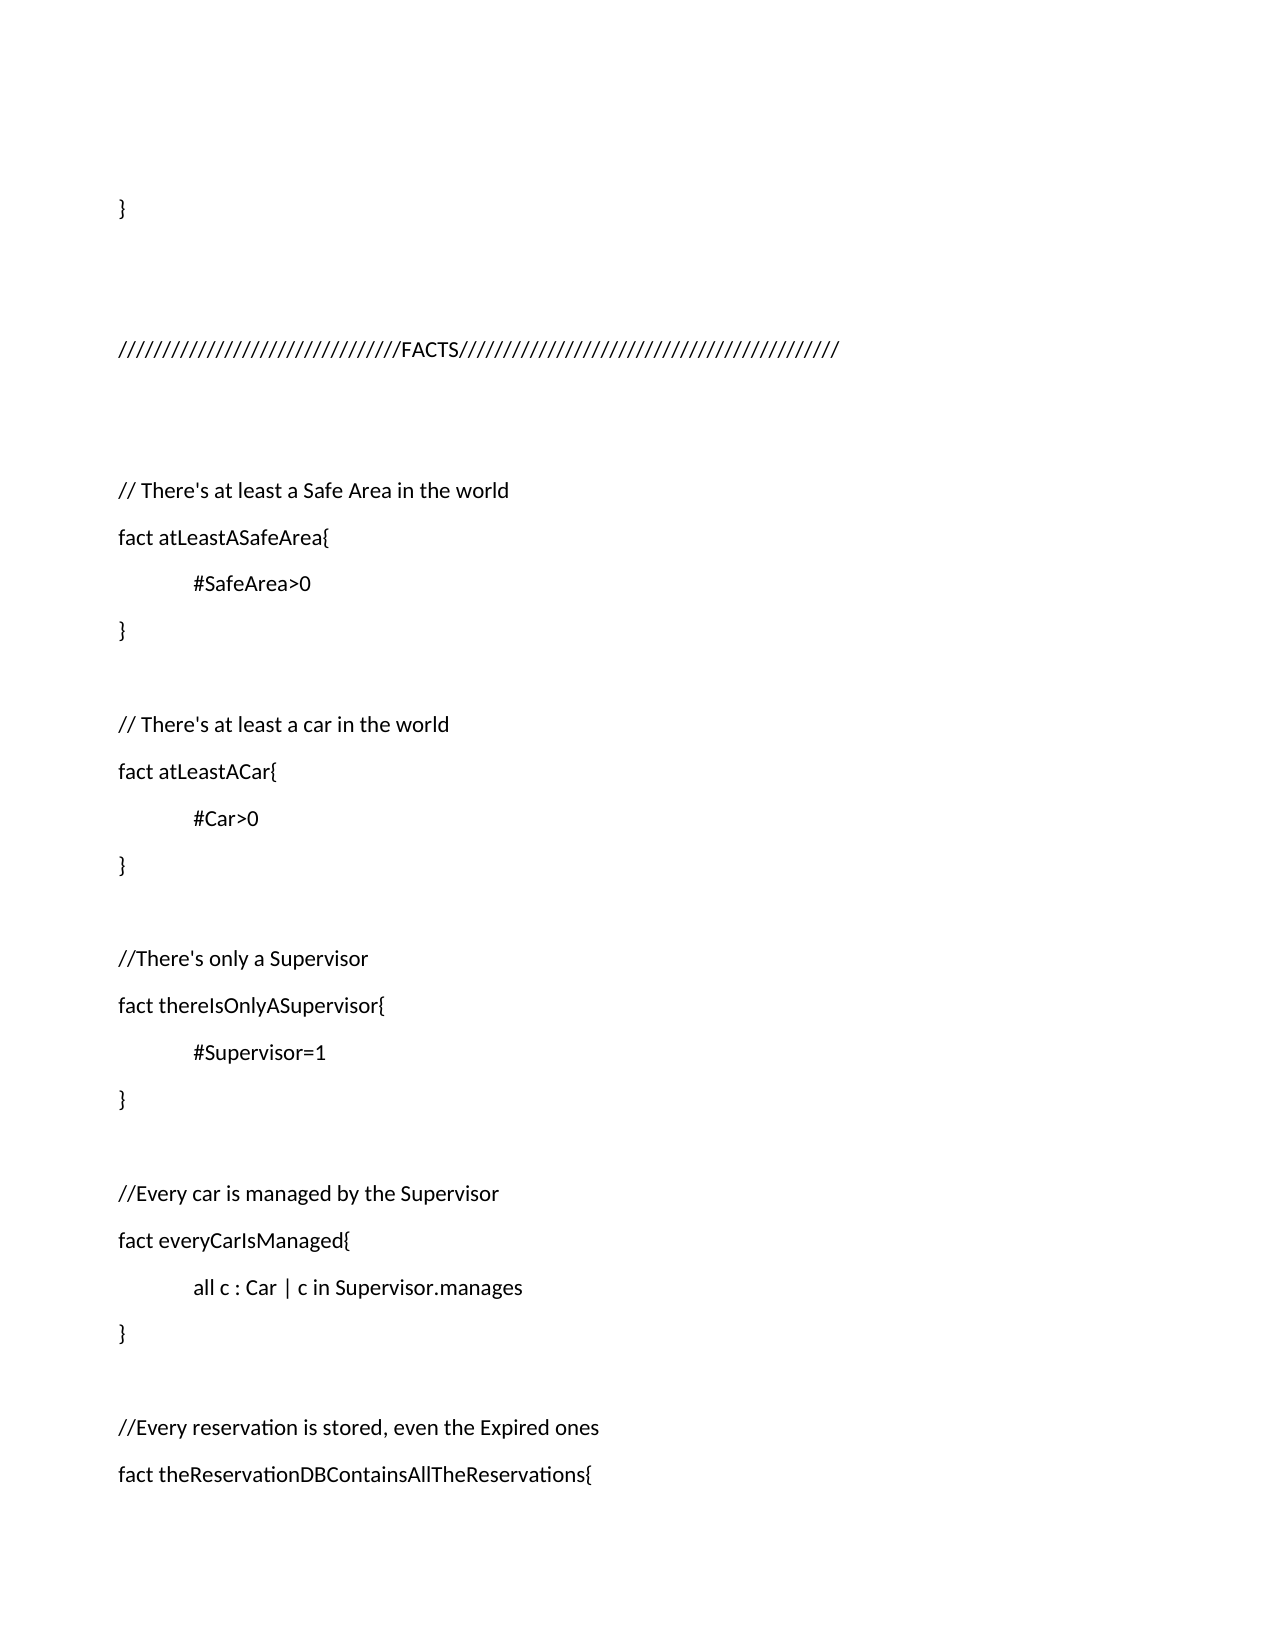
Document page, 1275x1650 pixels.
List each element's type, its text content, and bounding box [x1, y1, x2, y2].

text // There's at least a Safe Area in the world [118, 476, 1157, 504]
text //Every reservation is stored, even the Expired ones [118, 1413, 1157, 1441]
text ////////////////////////////////FACTS/////////////////////////////////////////// [118, 335, 1157, 363]
text #Supervisor=1 [118, 1038, 1157, 1066]
text } [118, 616, 1157, 644]
text //Every car is managed by the Supervisor [118, 1179, 1157, 1207]
text fact theReservationDBContainsAllTheReservations{ [118, 1460, 1157, 1488]
text #Car>0 [118, 804, 1157, 832]
text // There's at least a car in the world [118, 710, 1157, 738]
text } [118, 1085, 1157, 1113]
text //There's only a Supervisor [118, 944, 1157, 972]
text } [118, 194, 1157, 222]
text } [118, 851, 1157, 879]
text #SafeArea>0 [118, 569, 1157, 597]
text } [118, 1319, 1157, 1347]
text fact thereIsOnlyASupervisor{ [118, 991, 1157, 1019]
text fact atLeastASafeArea{ [118, 523, 1157, 551]
text fact atLeastACar{ [118, 757, 1157, 785]
text fact everyCarIsManaged{ [118, 1226, 1157, 1254]
text all c : Car | c in Supervisor.manages [118, 1273, 1157, 1301]
